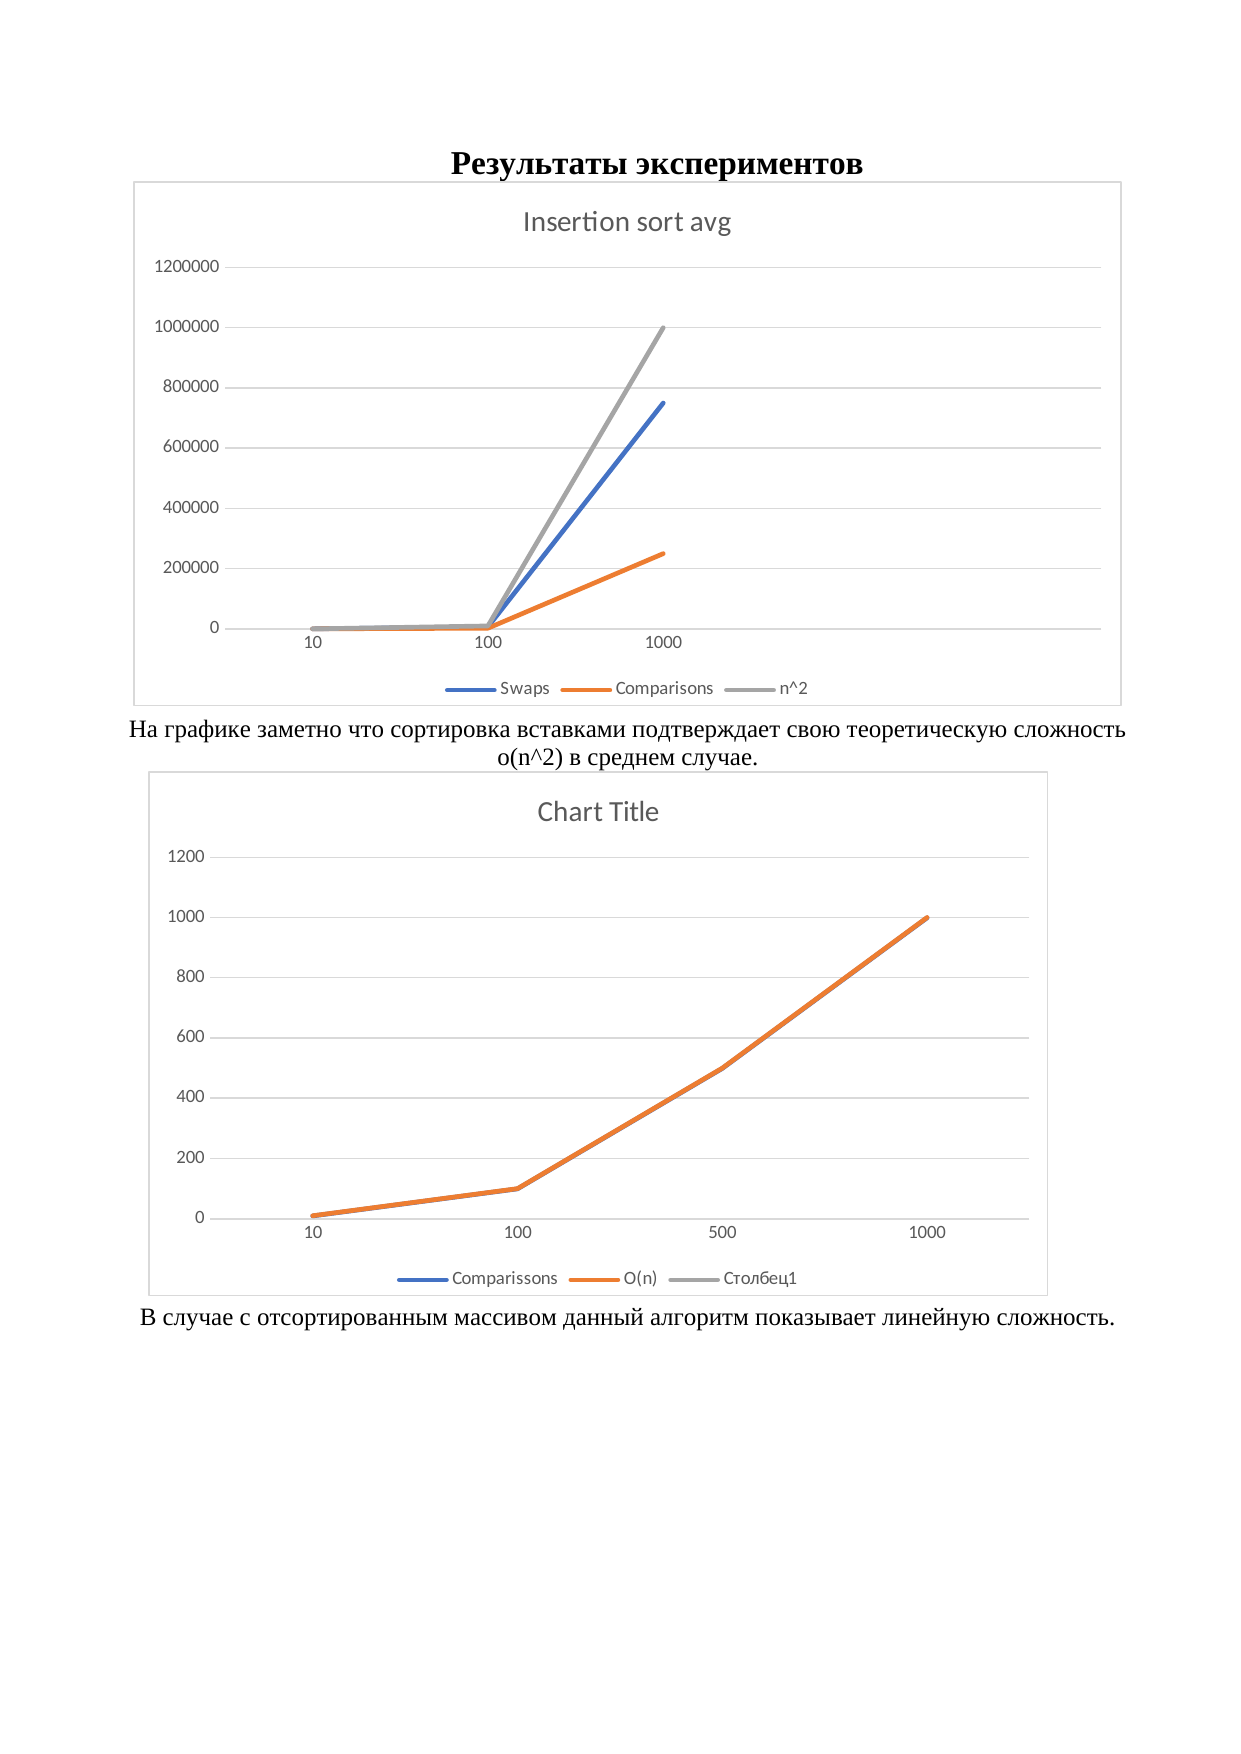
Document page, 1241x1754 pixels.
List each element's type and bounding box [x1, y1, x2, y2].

text [103, 143, 1152, 1330]
